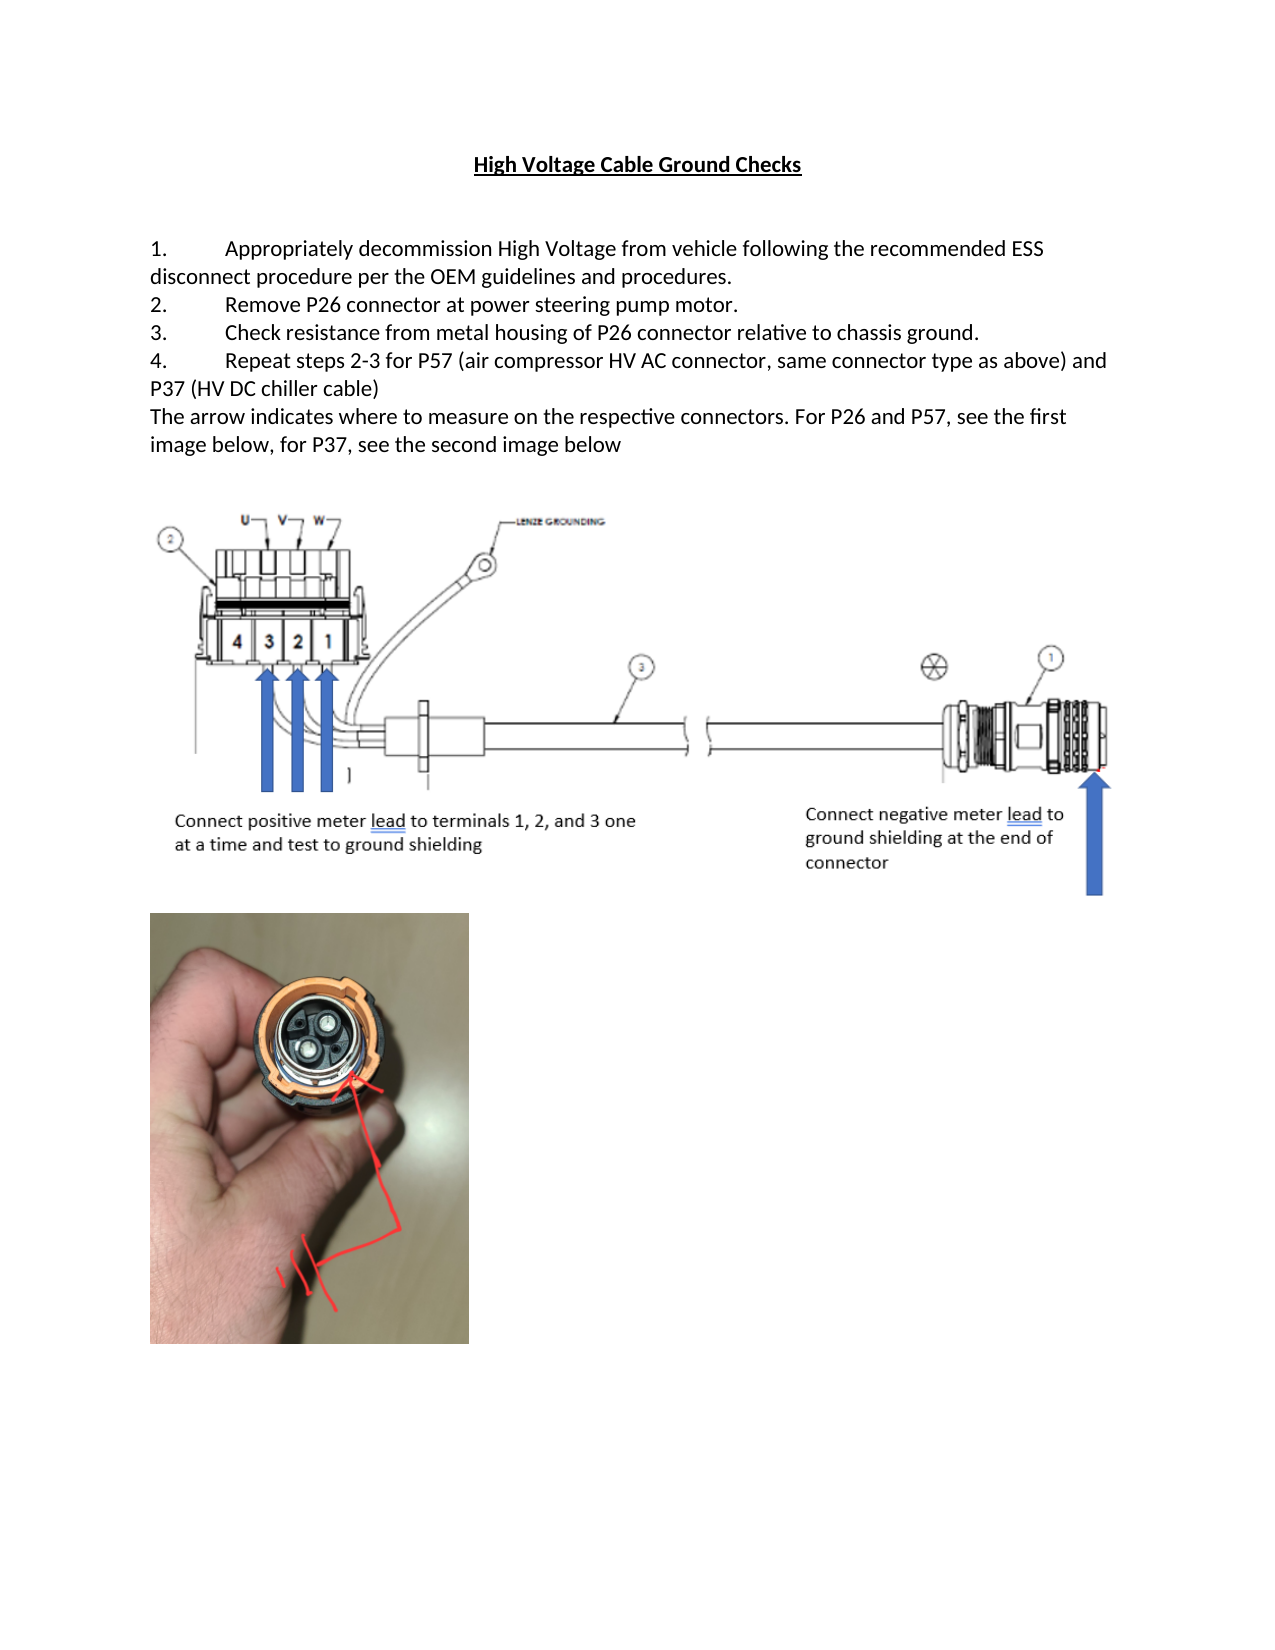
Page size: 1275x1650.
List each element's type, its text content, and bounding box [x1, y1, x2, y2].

list Remove P26 connector at power steering pump motor. [150, 290, 1125, 318]
list Repeat steps 2-3 for P57 (air compressor HV AC connector, same connector type as above) and P37 (HV DC chiller cable) [150, 346, 1125, 402]
picture [150, 913, 469, 1344]
picture [150, 511, 1125, 908]
list Appropriately decommission High Voltage from vehicle following the recommended ESS disconnect procedure per the OEM guidelines and procedures. [150, 234, 1125, 290]
text The arrow indicates where to measure on the respective connectors. For P26 and P57, see the first image below, for P37, see the second image below [150, 402, 1125, 458]
list Check resistance from metal housing of P26 connector relative to chassis ground. [150, 318, 1125, 346]
text High Voltage Cable Ground Checks [150, 150, 1125, 178]
